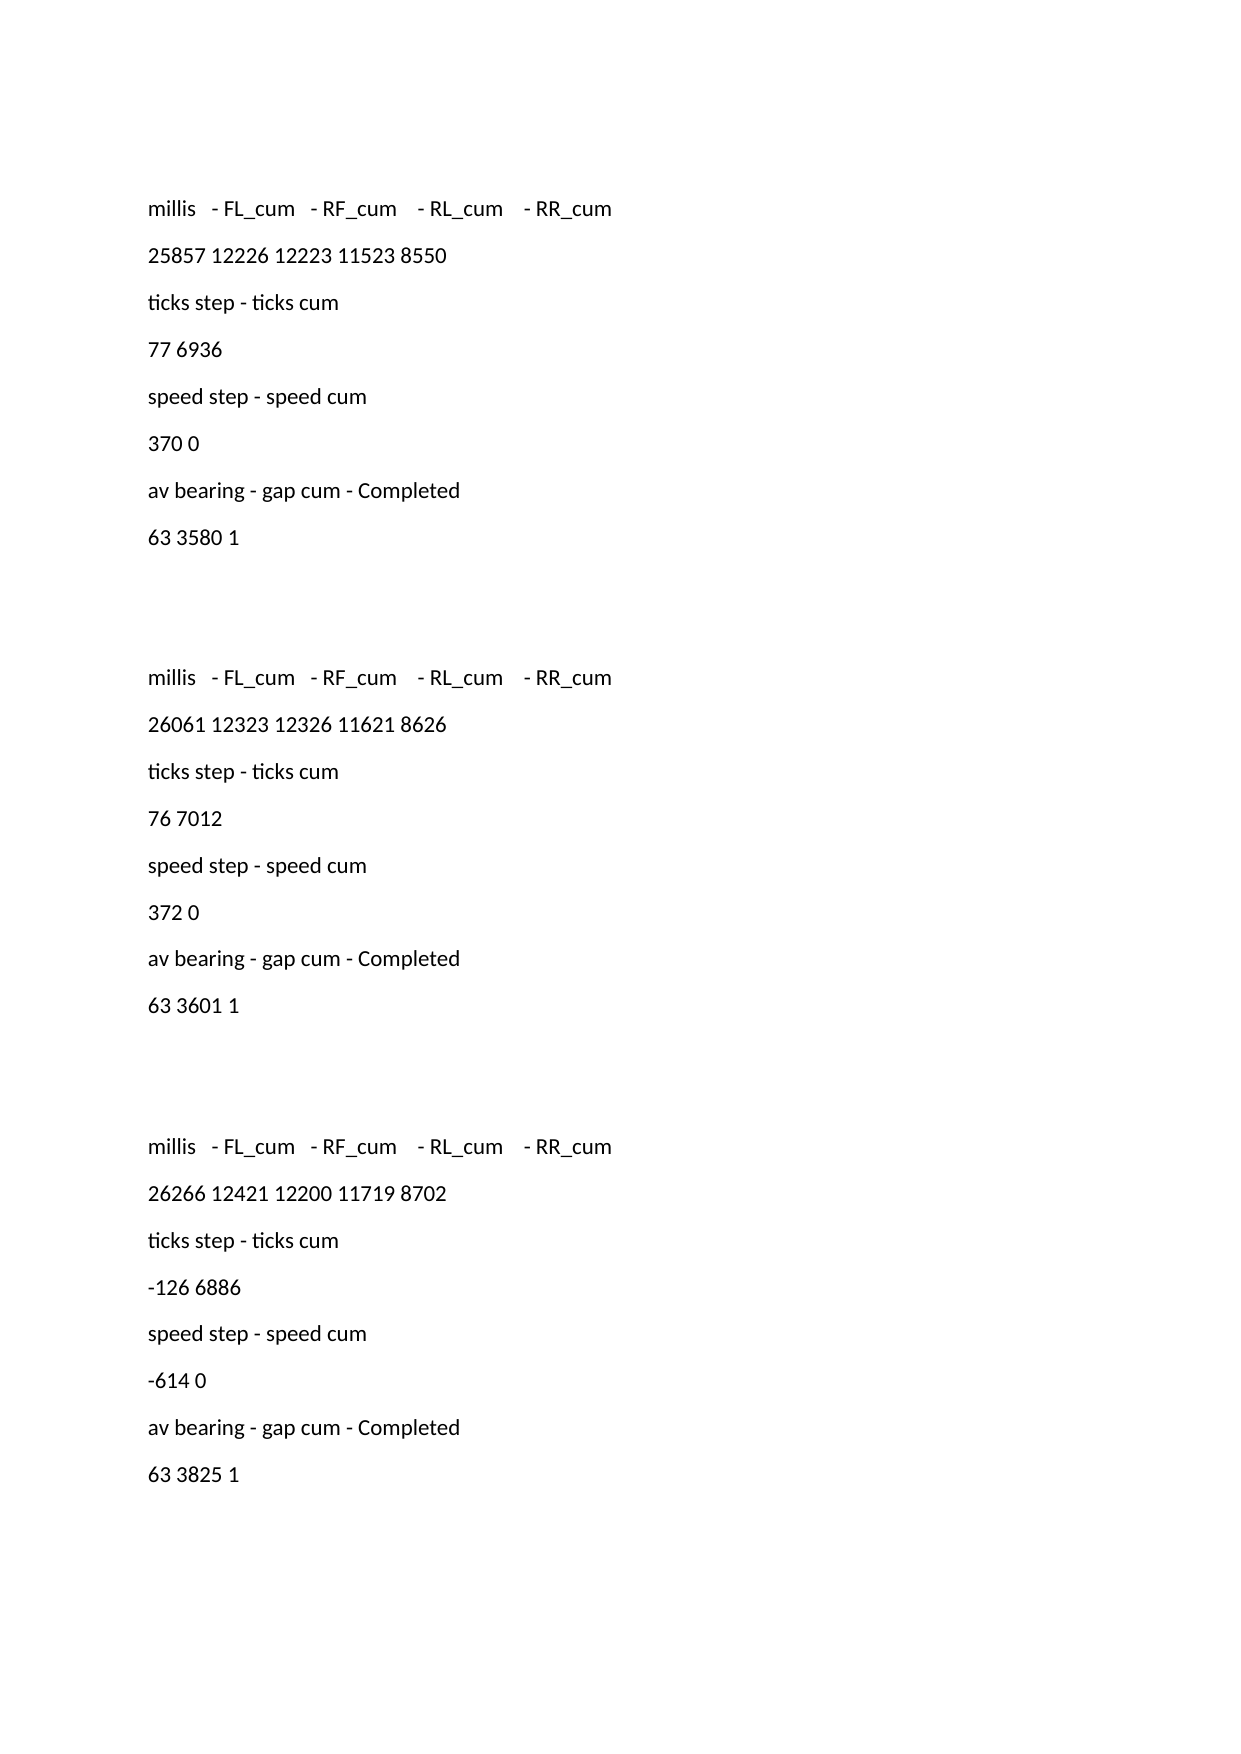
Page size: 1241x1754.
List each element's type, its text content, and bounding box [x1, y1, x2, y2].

text -126 6886 [148, 1273, 1093, 1301]
text av bearing - gap cum - Completed [148, 1413, 1093, 1441]
text 26061 12323 12326 11621 8626 [148, 710, 1093, 738]
text ticks step - ticks cum [148, 1226, 1093, 1254]
text -614 0 [148, 1366, 1093, 1394]
text ticks step - ticks cum [148, 288, 1093, 316]
text 25857 12226 12223 11523 8550 [148, 241, 1093, 269]
text millis - FL_cum - RF_cum - RL_cum - RR_cum [148, 194, 1093, 222]
text speed step - speed cum [148, 382, 1093, 410]
text speed step - speed cum [148, 851, 1093, 879]
text 76 7012 [148, 804, 1093, 832]
text 63 3580 1 [148, 523, 1093, 551]
text 26266 12421 12200 11719 8702 [148, 1179, 1093, 1207]
text av bearing - gap cum - Completed [148, 944, 1093, 972]
text 370 0 [148, 429, 1093, 457]
text 77 6936 [148, 335, 1093, 363]
text millis - FL_cum - RF_cum - RL_cum - RR_cum [148, 663, 1093, 691]
text av bearing - gap cum - Completed [148, 476, 1093, 504]
text 372 0 [148, 898, 1093, 926]
text 63 3825 1 [148, 1460, 1093, 1488]
text ticks step - ticks cum [148, 757, 1093, 785]
text speed step - speed cum [148, 1319, 1093, 1347]
text 63 3601 1 [148, 991, 1093, 1019]
text millis - FL_cum - RF_cum - RL_cum - RR_cum [148, 1132, 1093, 1160]
